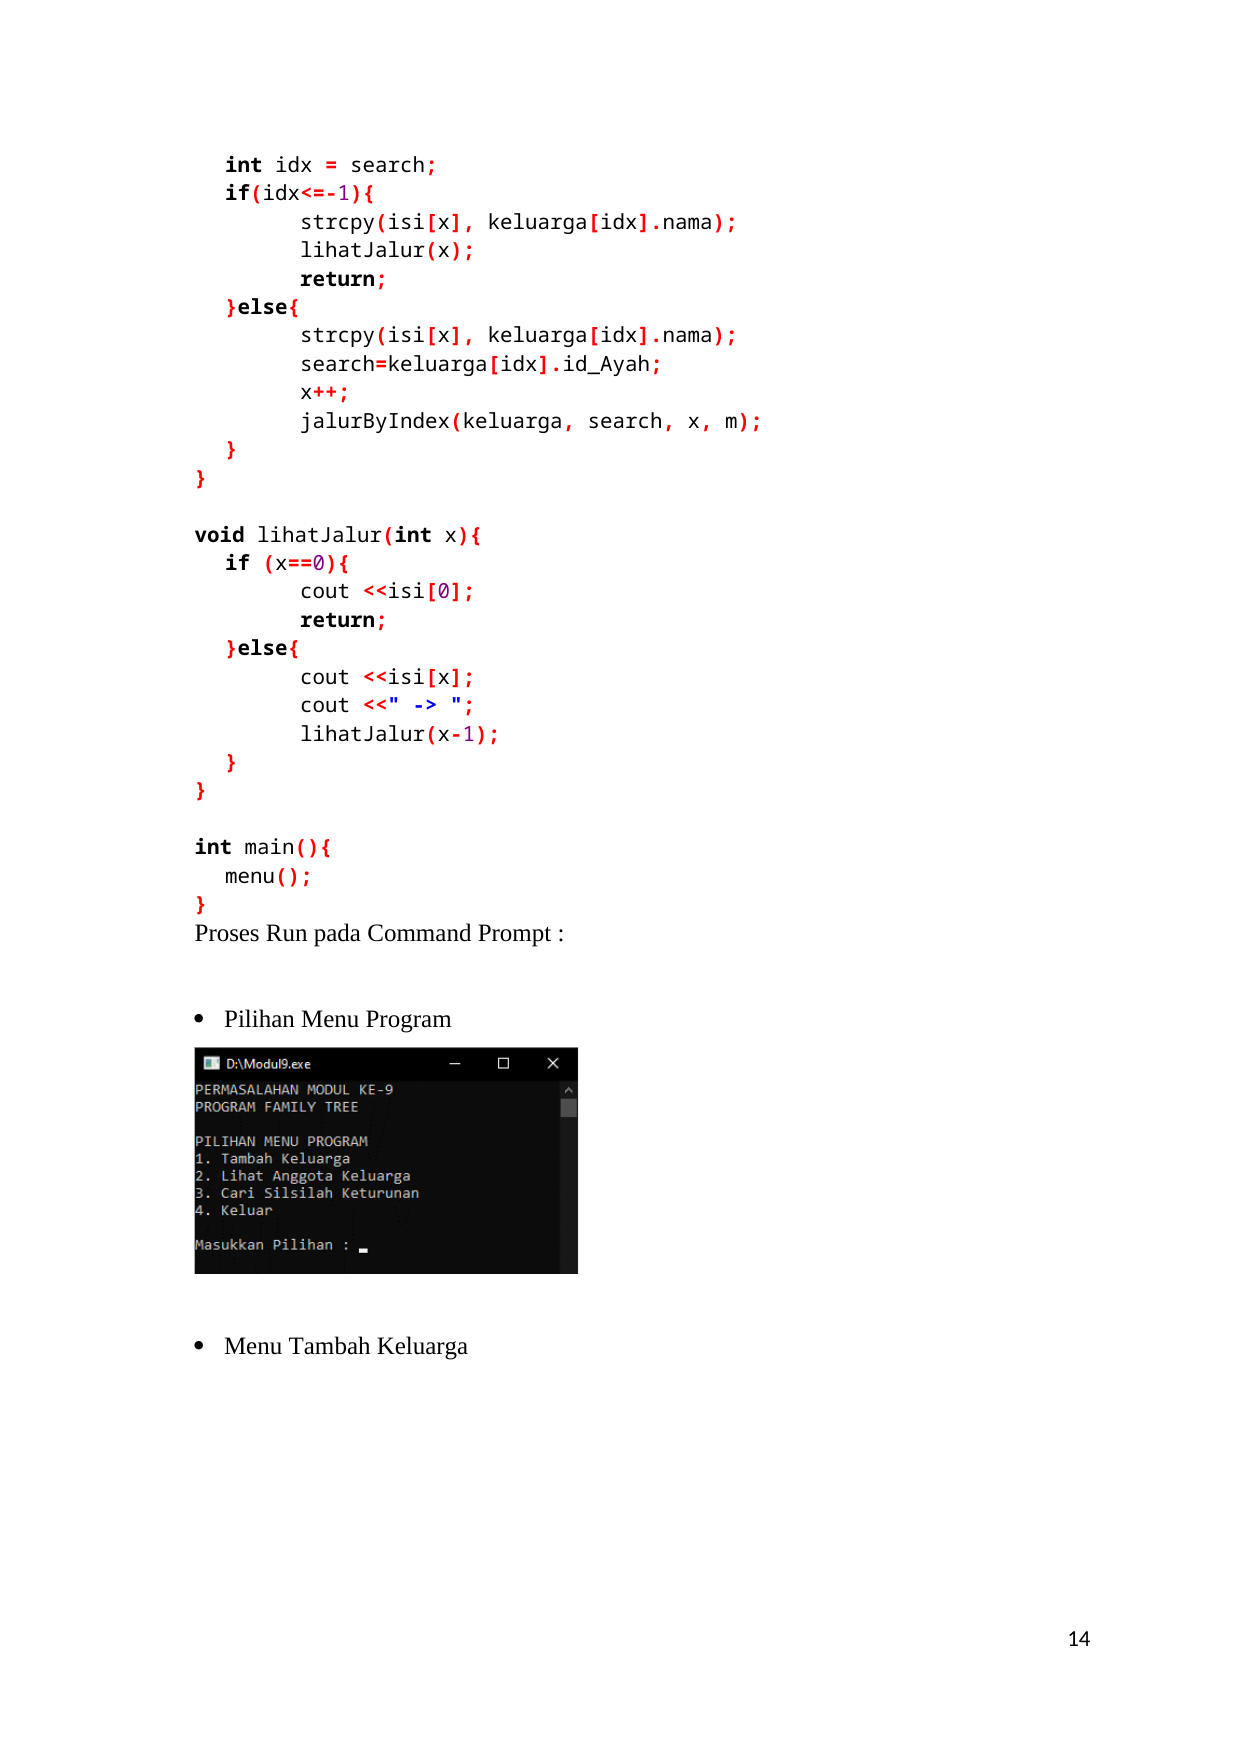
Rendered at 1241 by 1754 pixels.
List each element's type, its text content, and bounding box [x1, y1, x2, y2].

list Pilihan Menu Program [194, 1004, 1090, 1033]
text } [194, 463, 1090, 491]
text search=keluarga[idx].id_Ayah; [194, 349, 1090, 377]
text }else{ [194, 633, 1090, 662]
text return; [194, 264, 1090, 292]
text if(idx<=-1){ [194, 178, 1090, 207]
text int main(){ [194, 832, 1090, 861]
text lihatJalur(x); [194, 235, 1090, 264]
text Proses Run pada Command Prompt : [194, 918, 1090, 947]
text } [194, 889, 1090, 918]
text void lihatJalur(int x){ [194, 520, 1090, 548]
text if (x==0){ [194, 548, 1090, 577]
text menu(); [194, 861, 1090, 889]
text lihatJalur(x-1); [194, 719, 1090, 747]
text } [194, 776, 1090, 804]
text } [194, 434, 1090, 463]
text cout <<isi[x]; [194, 662, 1090, 690]
picture [194, 1047, 579, 1274]
text x++; [194, 377, 1090, 406]
text }else{ [194, 292, 1090, 321]
text cout <<" -> "; [194, 690, 1090, 719]
text return; [194, 605, 1090, 633]
text int idx = search; [194, 150, 1090, 178]
text } [194, 747, 1090, 776]
text strcpy(isi[x], keluarga[idx].nama); [194, 207, 1090, 235]
text strcpy(isi[x], keluarga[idx].nama); [194, 321, 1090, 349]
text cout <<isi[0]; [194, 577, 1090, 605]
text jalurByIndex(keluarga, search, x, m); [194, 406, 1090, 434]
list Menu Tambah Keluarga [194, 1331, 1090, 1359]
